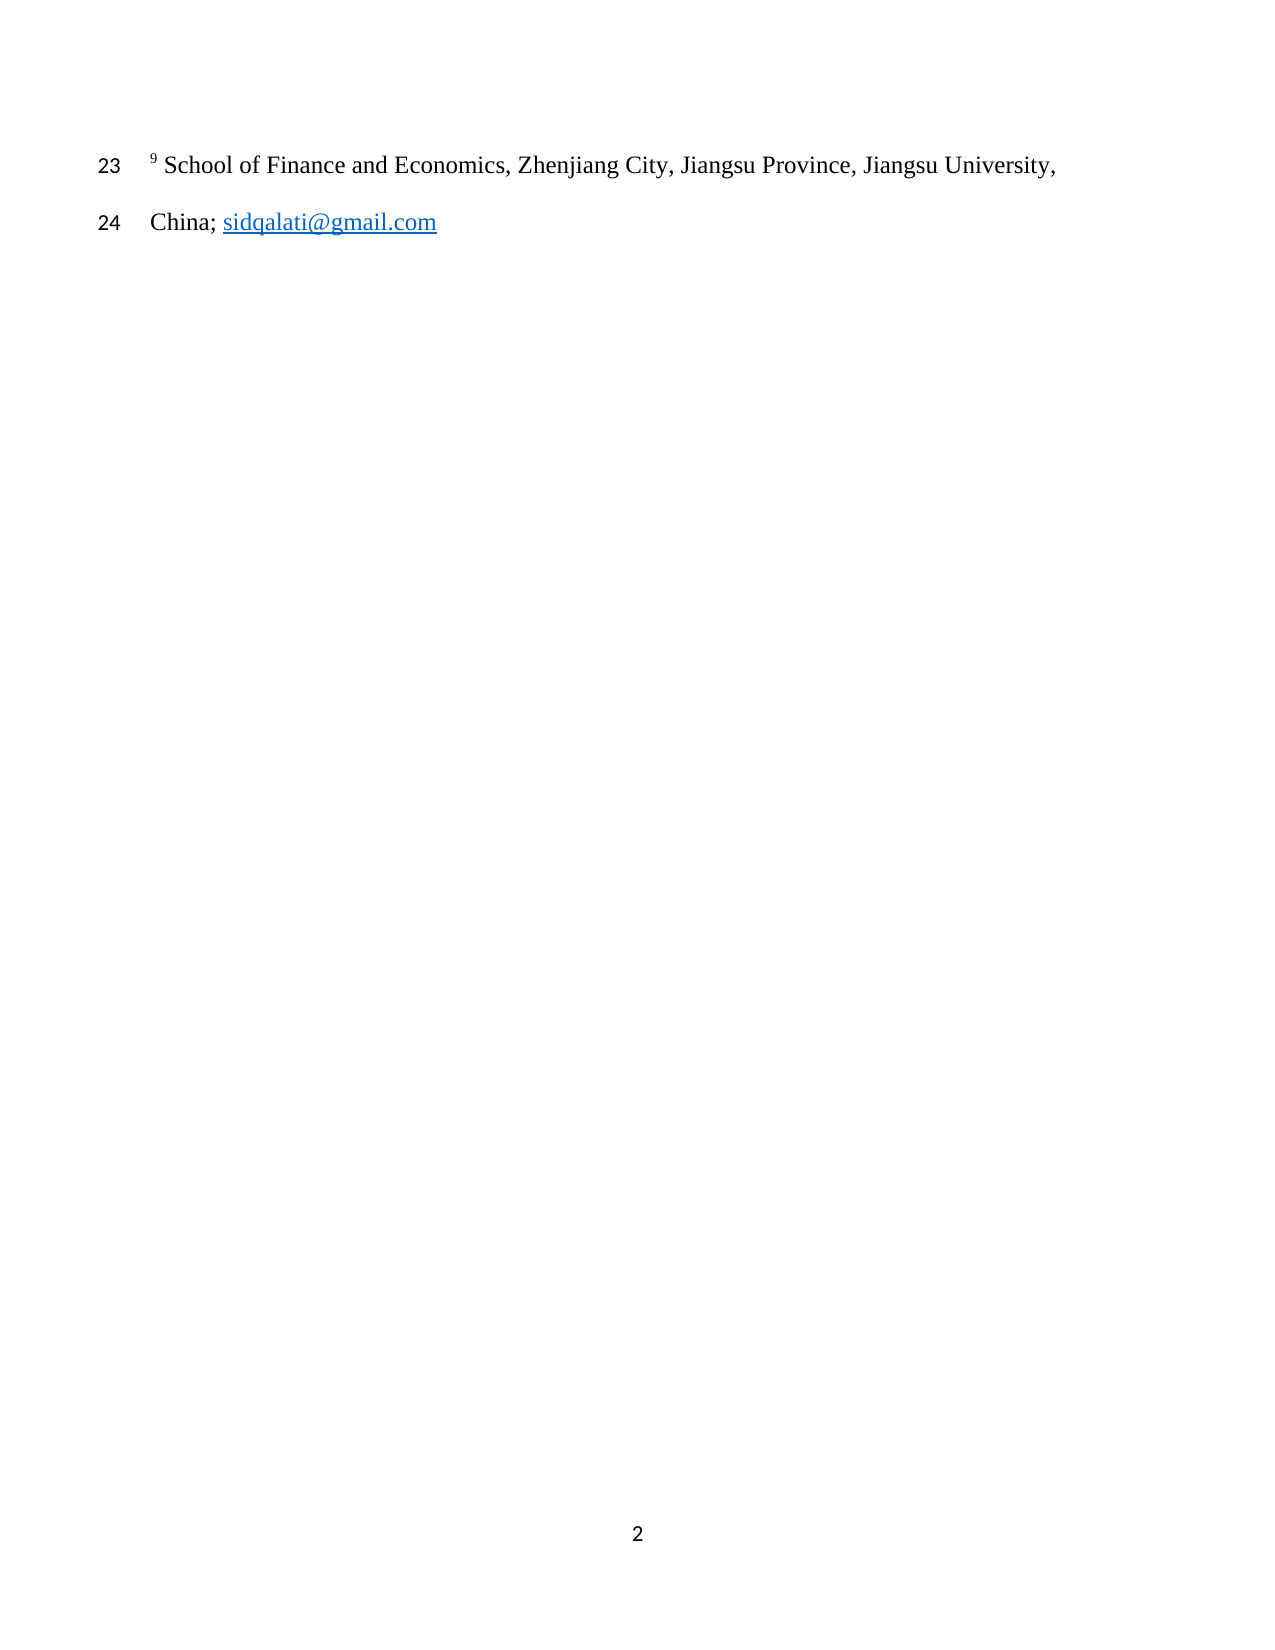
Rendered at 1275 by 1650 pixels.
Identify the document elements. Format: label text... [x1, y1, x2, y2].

text 9 School of Finance and Economics, Zhenjiang City, Jiangsu Province, Jiangsu University, China; sidqalati@gmail.com [150, 150, 1125, 236]
